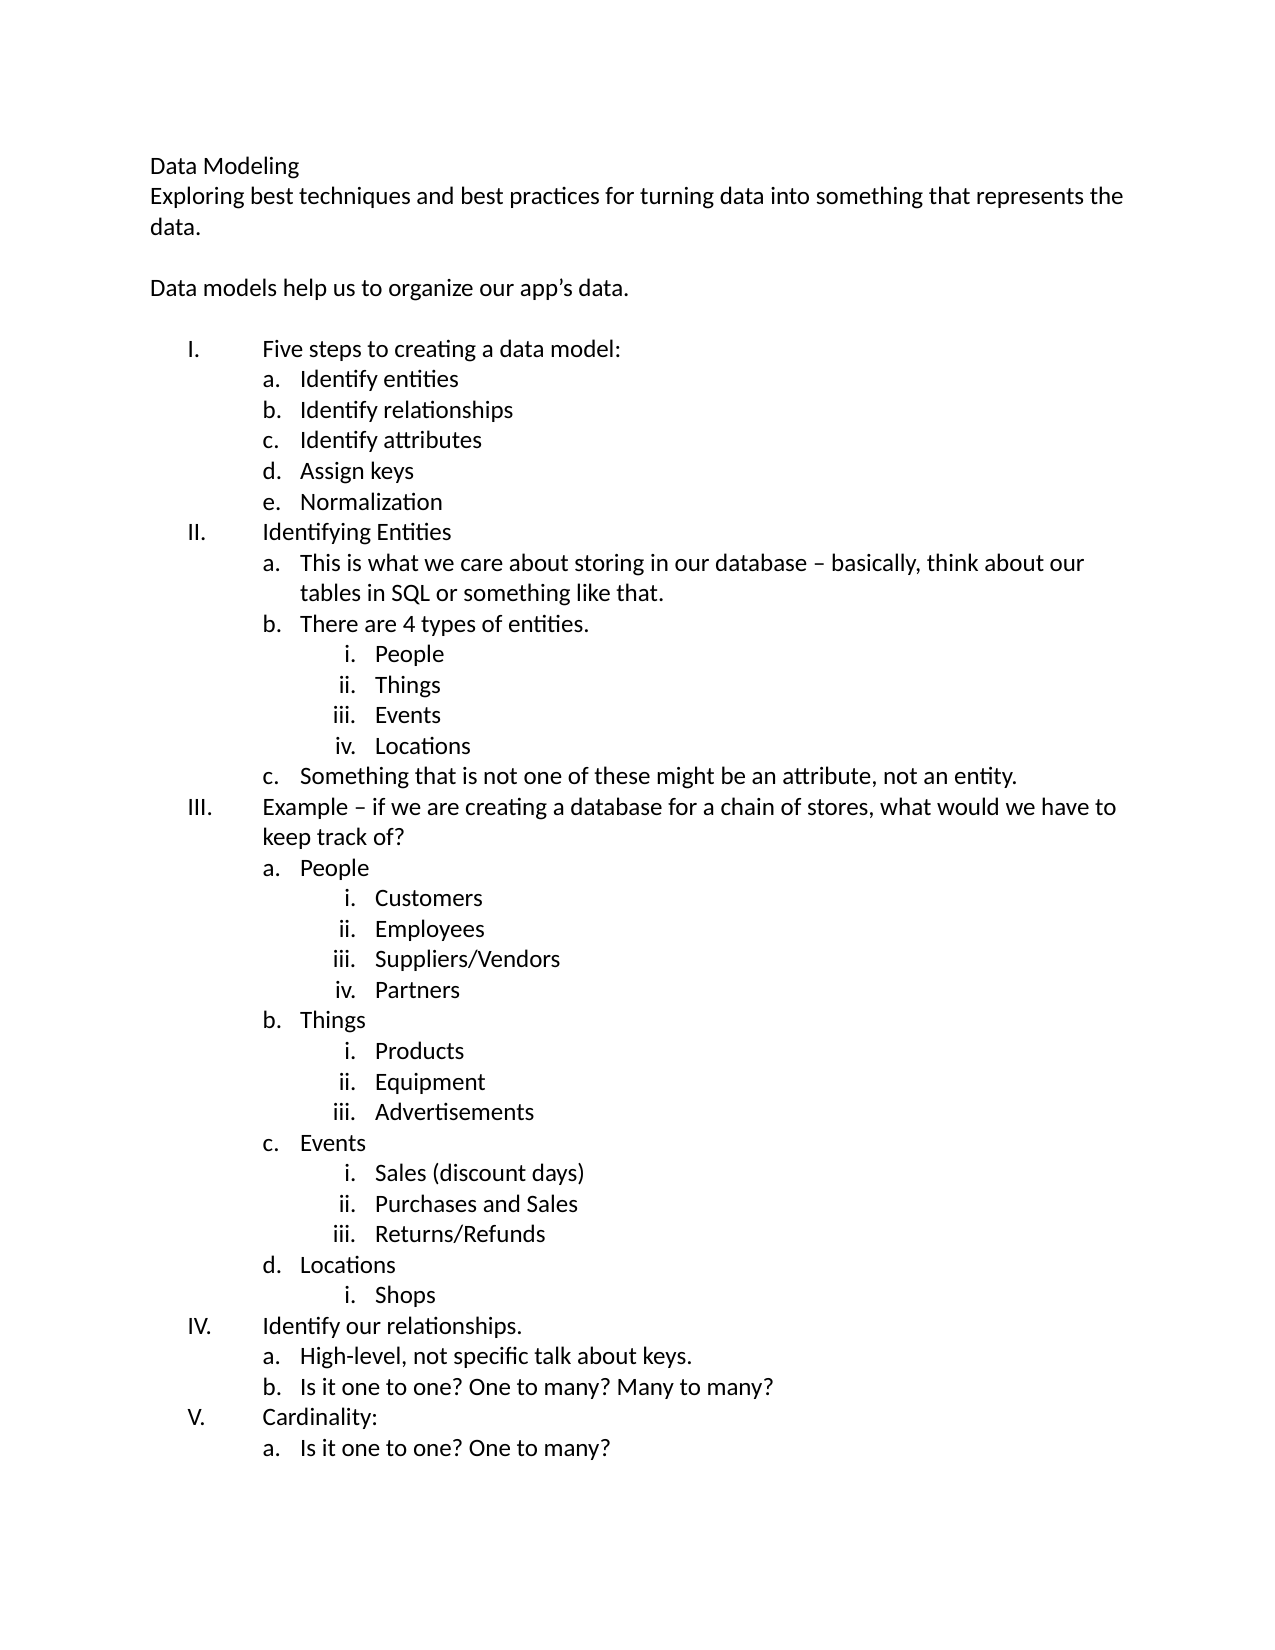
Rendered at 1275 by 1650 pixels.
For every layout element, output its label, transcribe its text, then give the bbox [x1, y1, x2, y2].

list Equipment [356, 1066, 1125, 1096]
list Identify entities [262, 364, 1125, 394]
list Identifying Entities [187, 516, 1125, 547]
list Assign keys [262, 455, 1125, 486]
list Something that is not one of these might be an attribute, not an entity. [262, 760, 1125, 791]
list Partners [356, 974, 1125, 1004]
list Advertisements [356, 1096, 1125, 1127]
text Exploring best techniques and best practices for turning data into something that represents the data. [150, 181, 1125, 242]
list Purchases and Sales [356, 1188, 1125, 1218]
list People [262, 852, 1125, 882]
list Shops [356, 1279, 1125, 1310]
list High-level, not specific talk about keys. [262, 1340, 1125, 1371]
list Is it one to one? One to many? [262, 1432, 1125, 1462]
list Locations [262, 1249, 1125, 1279]
list Sales (discount days) [356, 1157, 1125, 1188]
list Example – if we are creating a database for a chain of stores, what would we have to keep track of? [187, 791, 1125, 852]
list People [356, 638, 1125, 669]
list Is it one to one? One to many? Many to many? [262, 1371, 1125, 1401]
list Identify attributes [262, 425, 1125, 455]
list Cardinality: [187, 1401, 1125, 1432]
list This is what we care about storing in our database – basically, think about our tables in SQL or something like that. [262, 547, 1125, 608]
list Events [356, 699, 1125, 730]
list Events [262, 1127, 1125, 1157]
list Normalization [262, 486, 1125, 516]
list Products [356, 1035, 1125, 1066]
list Customers [356, 882, 1125, 913]
list Things [356, 669, 1125, 699]
list Employees [356, 913, 1125, 943]
list Locations [356, 730, 1125, 760]
list There are 4 types of entities. [262, 608, 1125, 638]
text Data Modeling [150, 150, 1125, 181]
text Data models help us to organize our app’s data. [150, 272, 1125, 303]
list Five steps to creating a data model: [187, 333, 1125, 364]
list Things [262, 1004, 1125, 1035]
list Returns/Refunds [356, 1218, 1125, 1249]
list Identify our relationships. [187, 1310, 1125, 1340]
list Suppliers/Vendors [356, 943, 1125, 974]
list Identify relationships [262, 394, 1125, 425]
